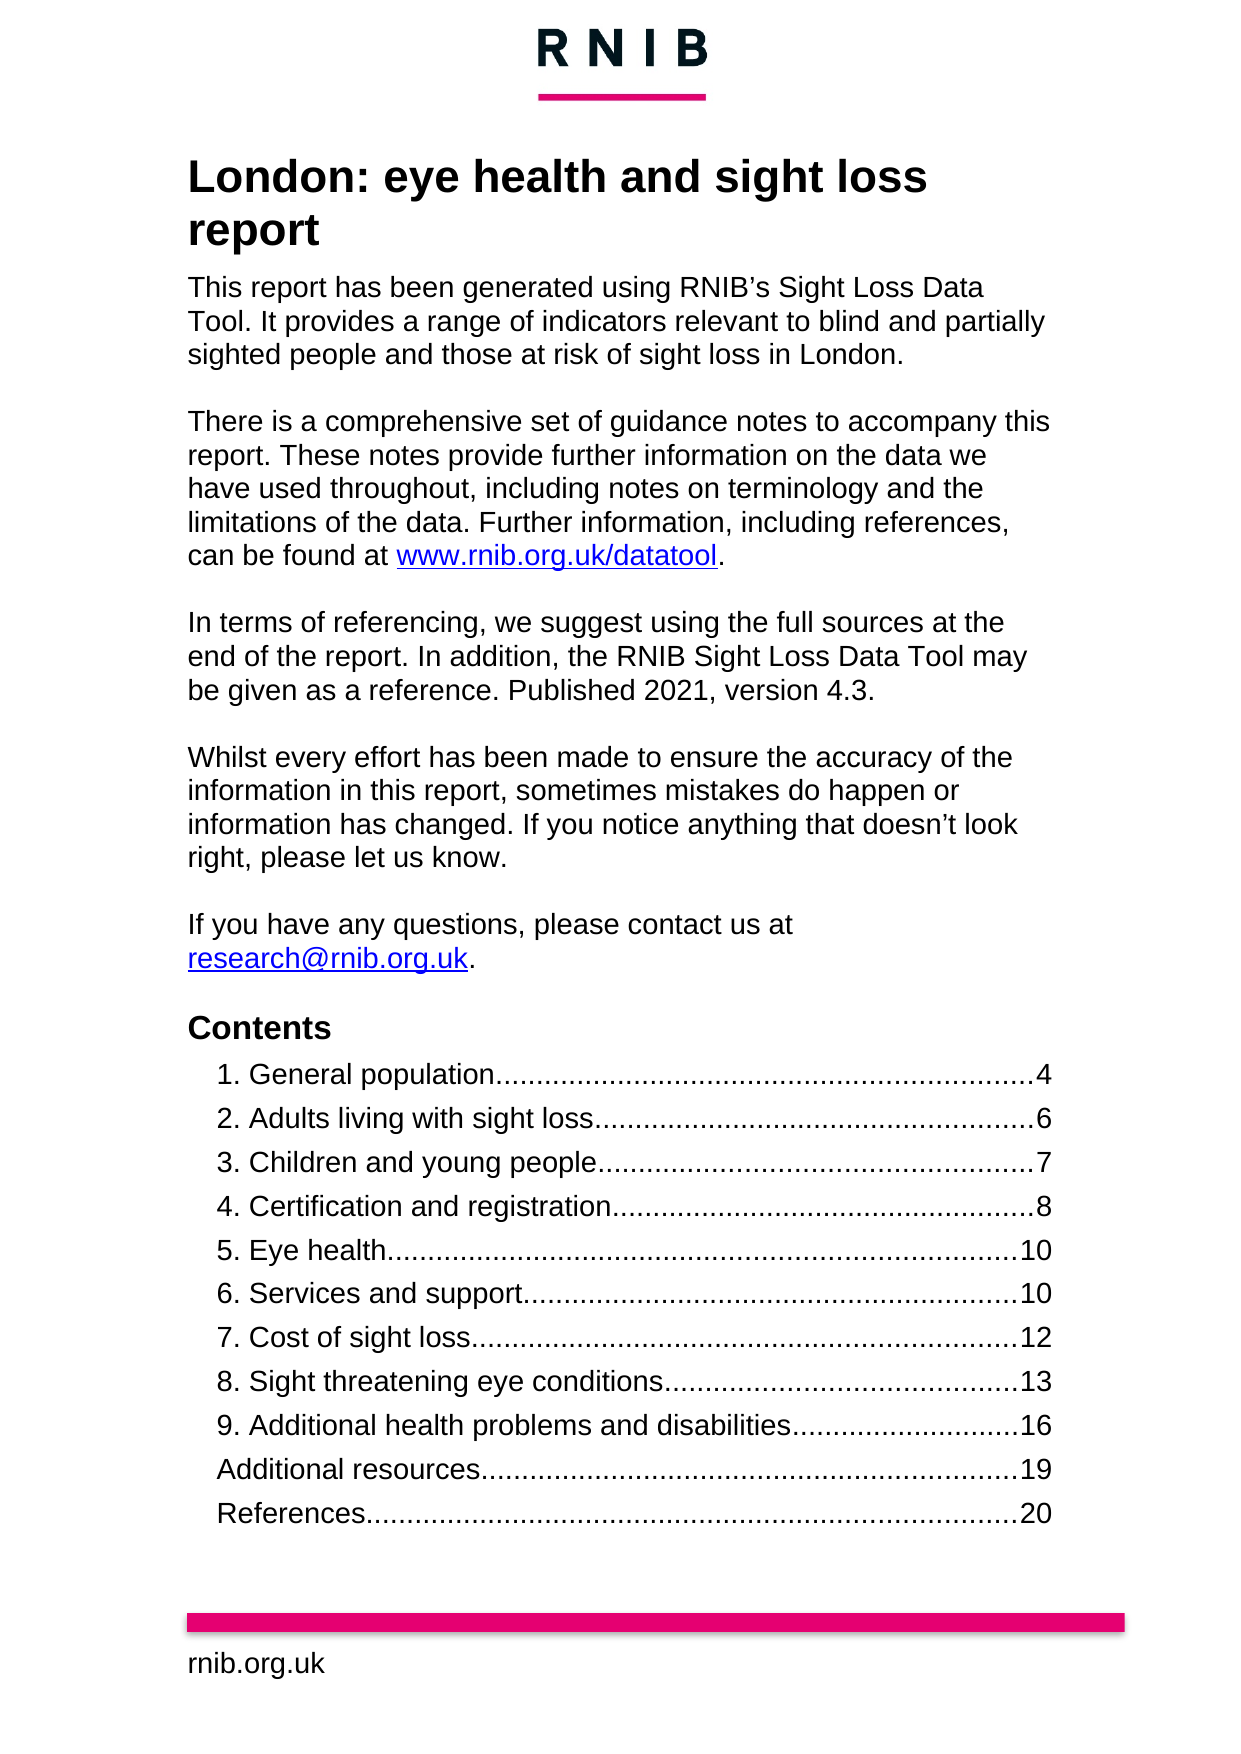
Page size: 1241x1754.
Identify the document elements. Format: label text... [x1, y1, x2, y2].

subtitle Contents [187, 1008, 1053, 1046]
text 3. Children and young people 7 [216, 1145, 1053, 1178]
text Additional resources 19 [216, 1452, 1053, 1486]
text 9. Additional health problems and disabilities 16 [216, 1408, 1053, 1442]
text 5. Eye health 10 [216, 1233, 1053, 1266]
picture [505, 7, 736, 120]
subtitle London: eye health and sight loss report [187, 150, 1053, 255]
text 2. Adults living with sight loss 6 [216, 1101, 1053, 1134]
text This report has been generated using RNIB’s Sight Loss Data Tool. It provides a range of indicators relevant to blind and partially sighted people and those at risk of sight loss in London. [187, 270, 1053, 371]
text Whilst every effort has been made to ensure the accuracy of the information in this report, sometimes mistakes do happen or information has changed. If you notice anything that doesn’t look right, please let us know. [187, 739, 1053, 874]
text 6. Services and support 10 [216, 1277, 1053, 1310]
text There is a comprehensive set of guidance notes to accompany this report. These notes provide further information on the data we have used throughout, including notes on terminology and the limitations of the data. Further information, including references, can be found at www.rnib.org.uk/datatool. [187, 404, 1053, 572]
text References 20 [216, 1496, 1053, 1530]
text 1. General population 4 [216, 1057, 1053, 1090]
text 4. Certification and registration 8 [216, 1189, 1053, 1222]
text In terms of referencing, we suggest using the full sources at the end of the report. In addition, the RNIB Sight Loss Data Tool may be given as a reference. Published 2021, version 4.3. [187, 605, 1053, 706]
text 8. Sight threatening eye conditions 13 [216, 1364, 1053, 1398]
text If you have any questions, please contact us at research@rnib.org.uk. [187, 907, 1053, 974]
text 7. Cost of sight loss 12 [216, 1321, 1053, 1354]
